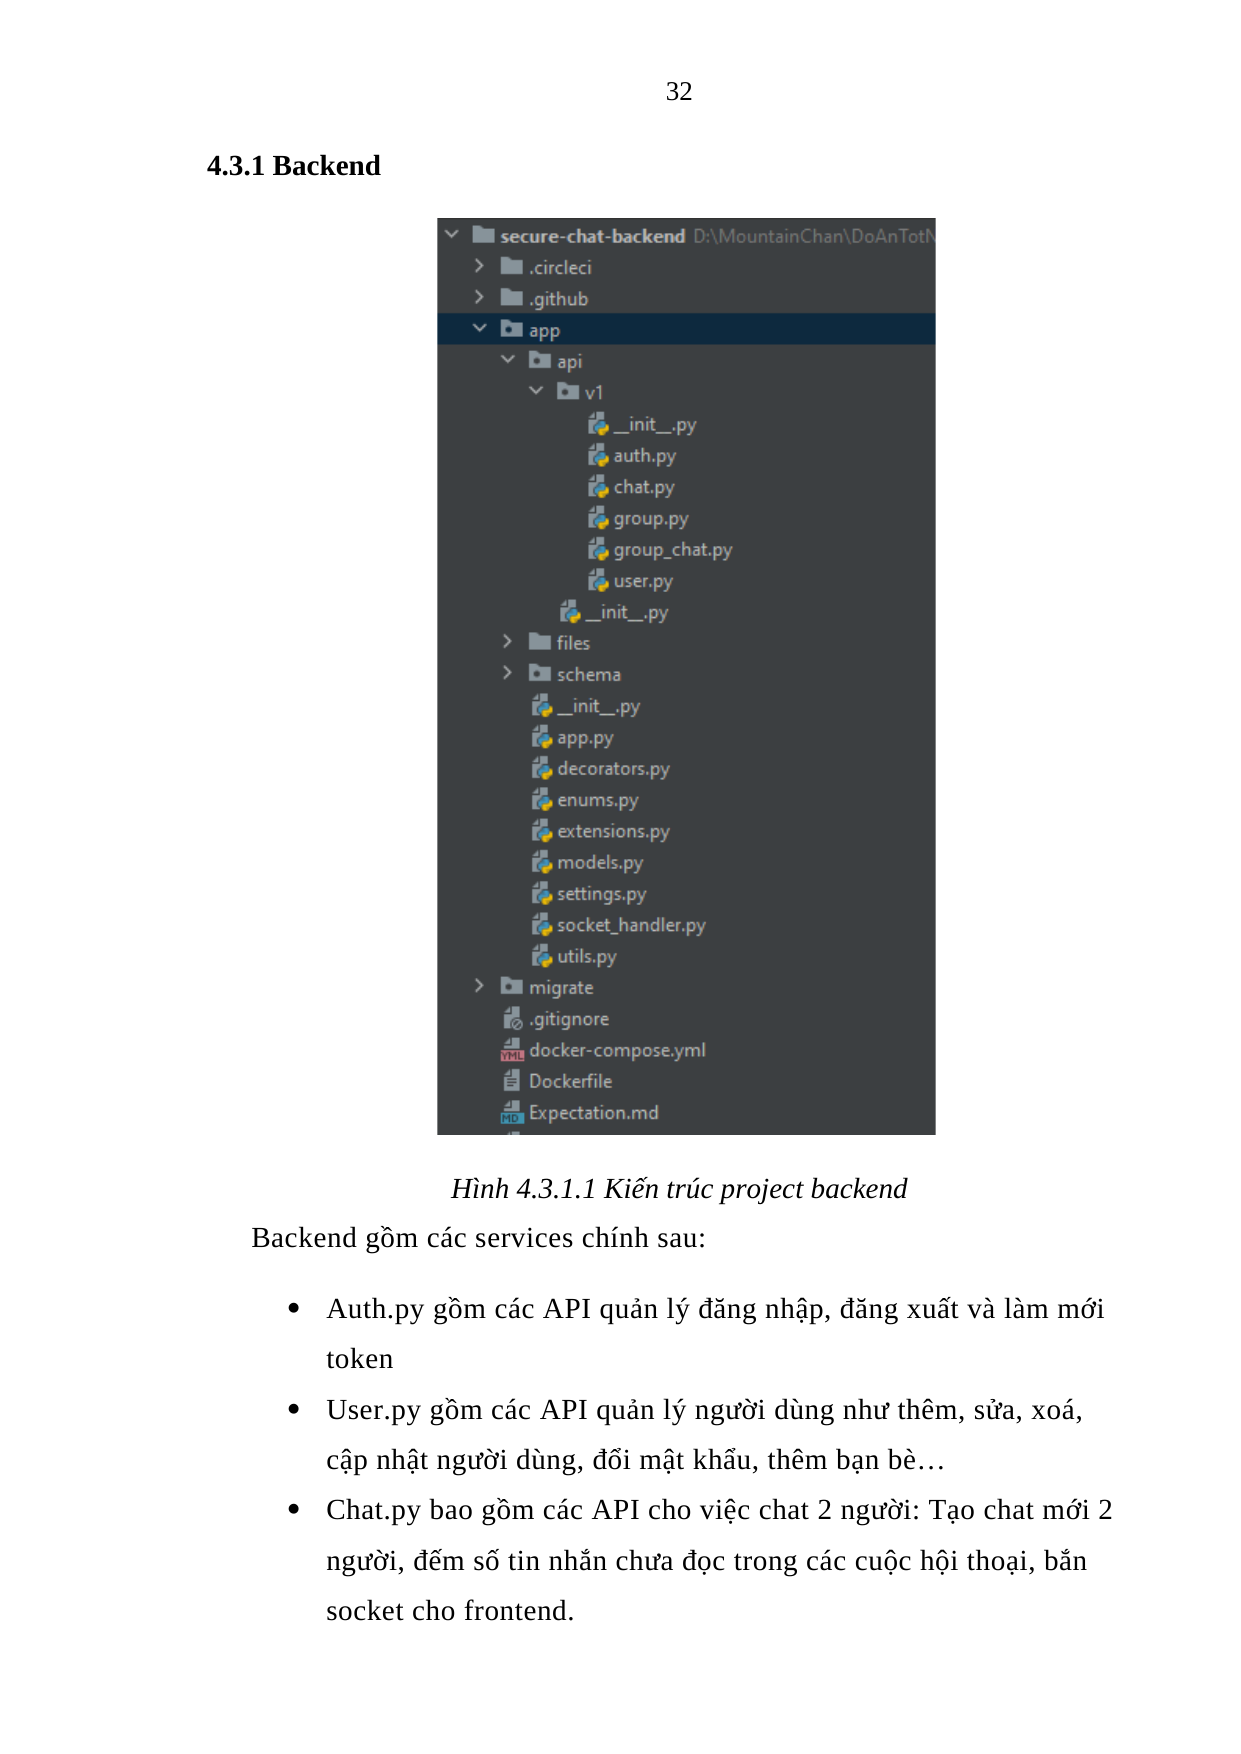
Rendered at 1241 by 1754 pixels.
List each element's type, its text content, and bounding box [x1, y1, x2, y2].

list Auth.py gồm các API quản lý đăng nhập, đăng xuất và làm mới token [288, 1291, 1122, 1375]
text Hình 4.3.1.1 Kiến trúc project backend [207, 1171, 1152, 1204]
list Chat.py bao gồm các API cho việc chat 2 người: Tạo chat mới 2 người, đếm số tin nhắn chưa đọc trong các cuộc hội thoại, bắn socket cho frontend. [288, 1492, 1122, 1627]
picture [437, 218, 936, 1135]
text Backend gồm các services chính sau: [207, 1220, 1122, 1253]
list User.py gồm các API quản lý người dùng như thêm, sửa, xoá, cập nhật người dùng, đổi mật khẩu, thêm bạn bè… [288, 1392, 1122, 1476]
subtitle 4.3.1 Backend [207, 148, 1152, 181]
